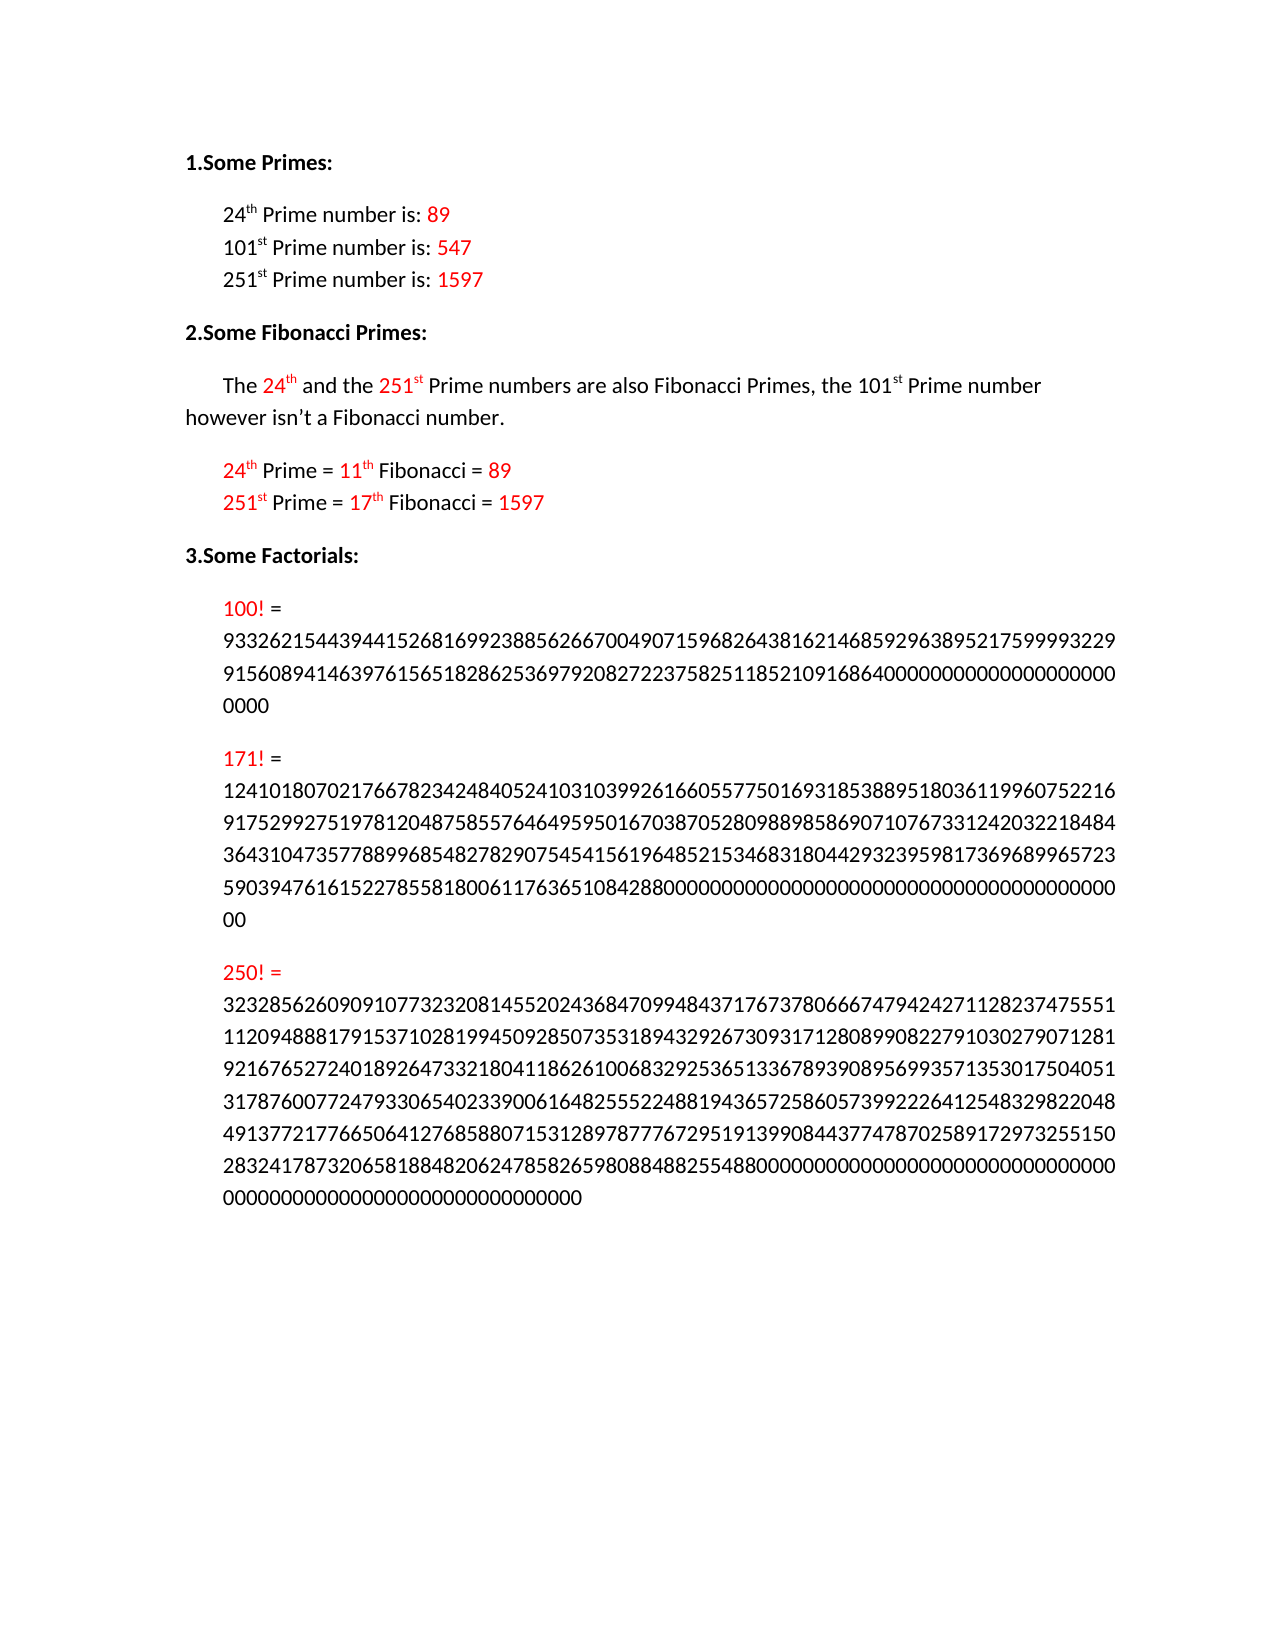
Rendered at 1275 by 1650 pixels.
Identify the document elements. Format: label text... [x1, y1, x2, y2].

list 24th Prime number is: 89 101st Prime number is: 547 [223, 201, 1127, 261]
text 3.Some Factorials: [185, 541, 1127, 569]
text 2.Some Fibonacci Primes: [185, 318, 1127, 346]
text 1.Some Primes: [185, 148, 1127, 176]
text The 24th and the 251st Prime numbers are also Fibonacci Primes, the 101st Prime number however isn’t a Fibonacci number. [185, 371, 1127, 431]
text 250! = 3232856260909107732320814552024368470994843717673780666747942427112823747555111209488817915371028199450928507353189432926730931712808990822791030279071281921676527240189264733218041186261006832925365133678939089569935713530175040513178760077247933065402339006164825552248819436572586057399222641254832982204849137721776650641276858807153128978777672951913990844377478702589172973255150283241787320658188482062478582659808848825548800000000000000000000000000000000000000000000000000000000000000 [223, 958, 1127, 1211]
text 100! = 93326215443944152681699238856266700490715968264381621468592963895217599993229915608941463976156518286253697920827223758251185210916864000000000000000000000000 [223, 594, 1127, 719]
list 251st Prime = 17th Fibonacci = 1597 [223, 488, 1127, 516]
list 24th Prime = 11th Fibonacci = 89 [223, 456, 1127, 484]
list 251st Prime number is: 1597 [223, 265, 1127, 293]
text 171! = 1241018070217667823424840524103103992616605577501693185388951803611996075221691752992751978120487585576464959501670387052809889858690710767331242032218484364310473577889968548278290754541561964852153468318044293239598173696899657235903947616152278558180061176365108428800000000000000000000000000000000000000000 [223, 744, 1127, 933]
